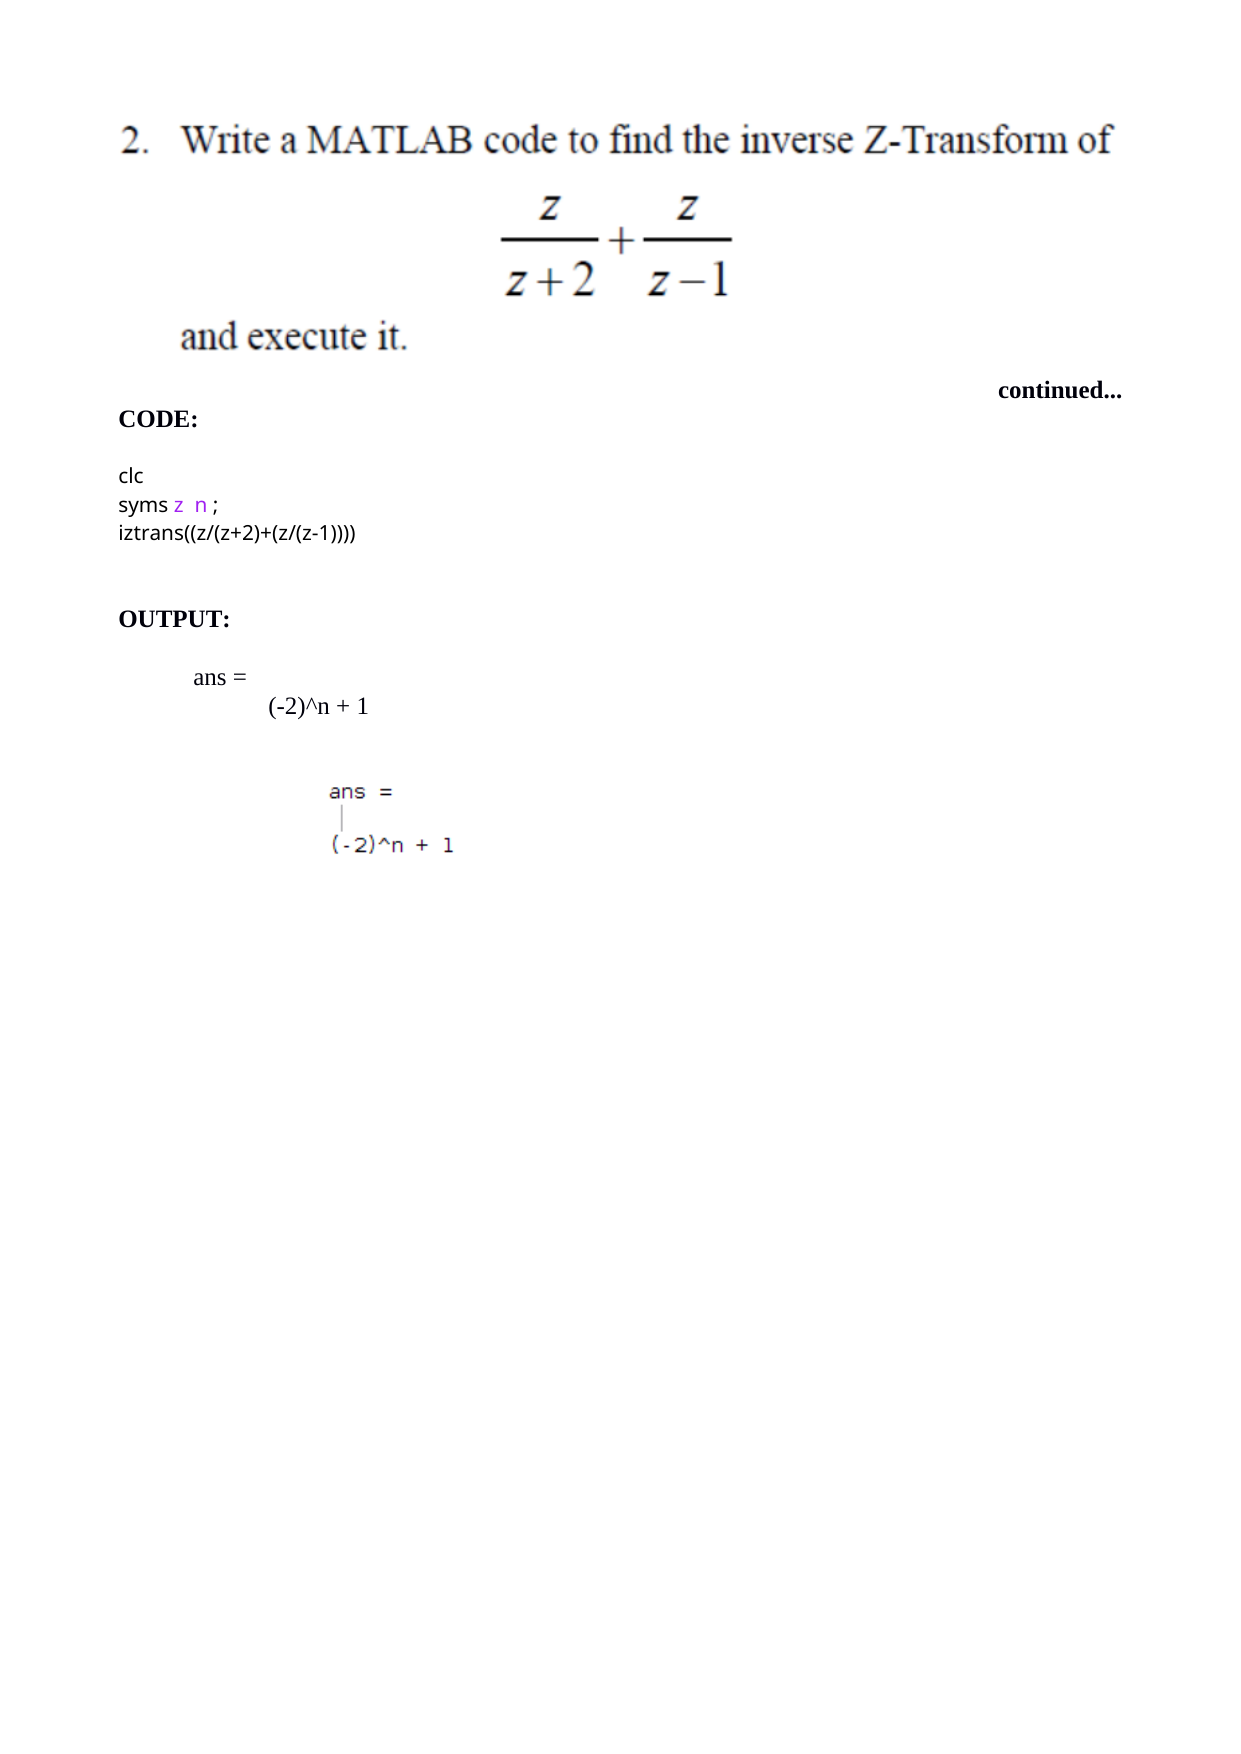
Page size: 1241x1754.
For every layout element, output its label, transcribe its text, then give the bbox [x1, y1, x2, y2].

text continued... [118, 376, 1122, 404]
text syms z n ; [118, 490, 1122, 518]
text OUTPUT: [118, 604, 1122, 633]
text clc [118, 462, 1122, 490]
picture [118, 118, 1123, 376]
picture [324, 776, 500, 873]
text iztrans((z/(z+2)+(z/(z-1)))) [118, 518, 1122, 547]
text CODE: [118, 404, 1122, 433]
text ans = [118, 662, 1122, 691]
text (-2)^n + 1 [118, 691, 1122, 719]
